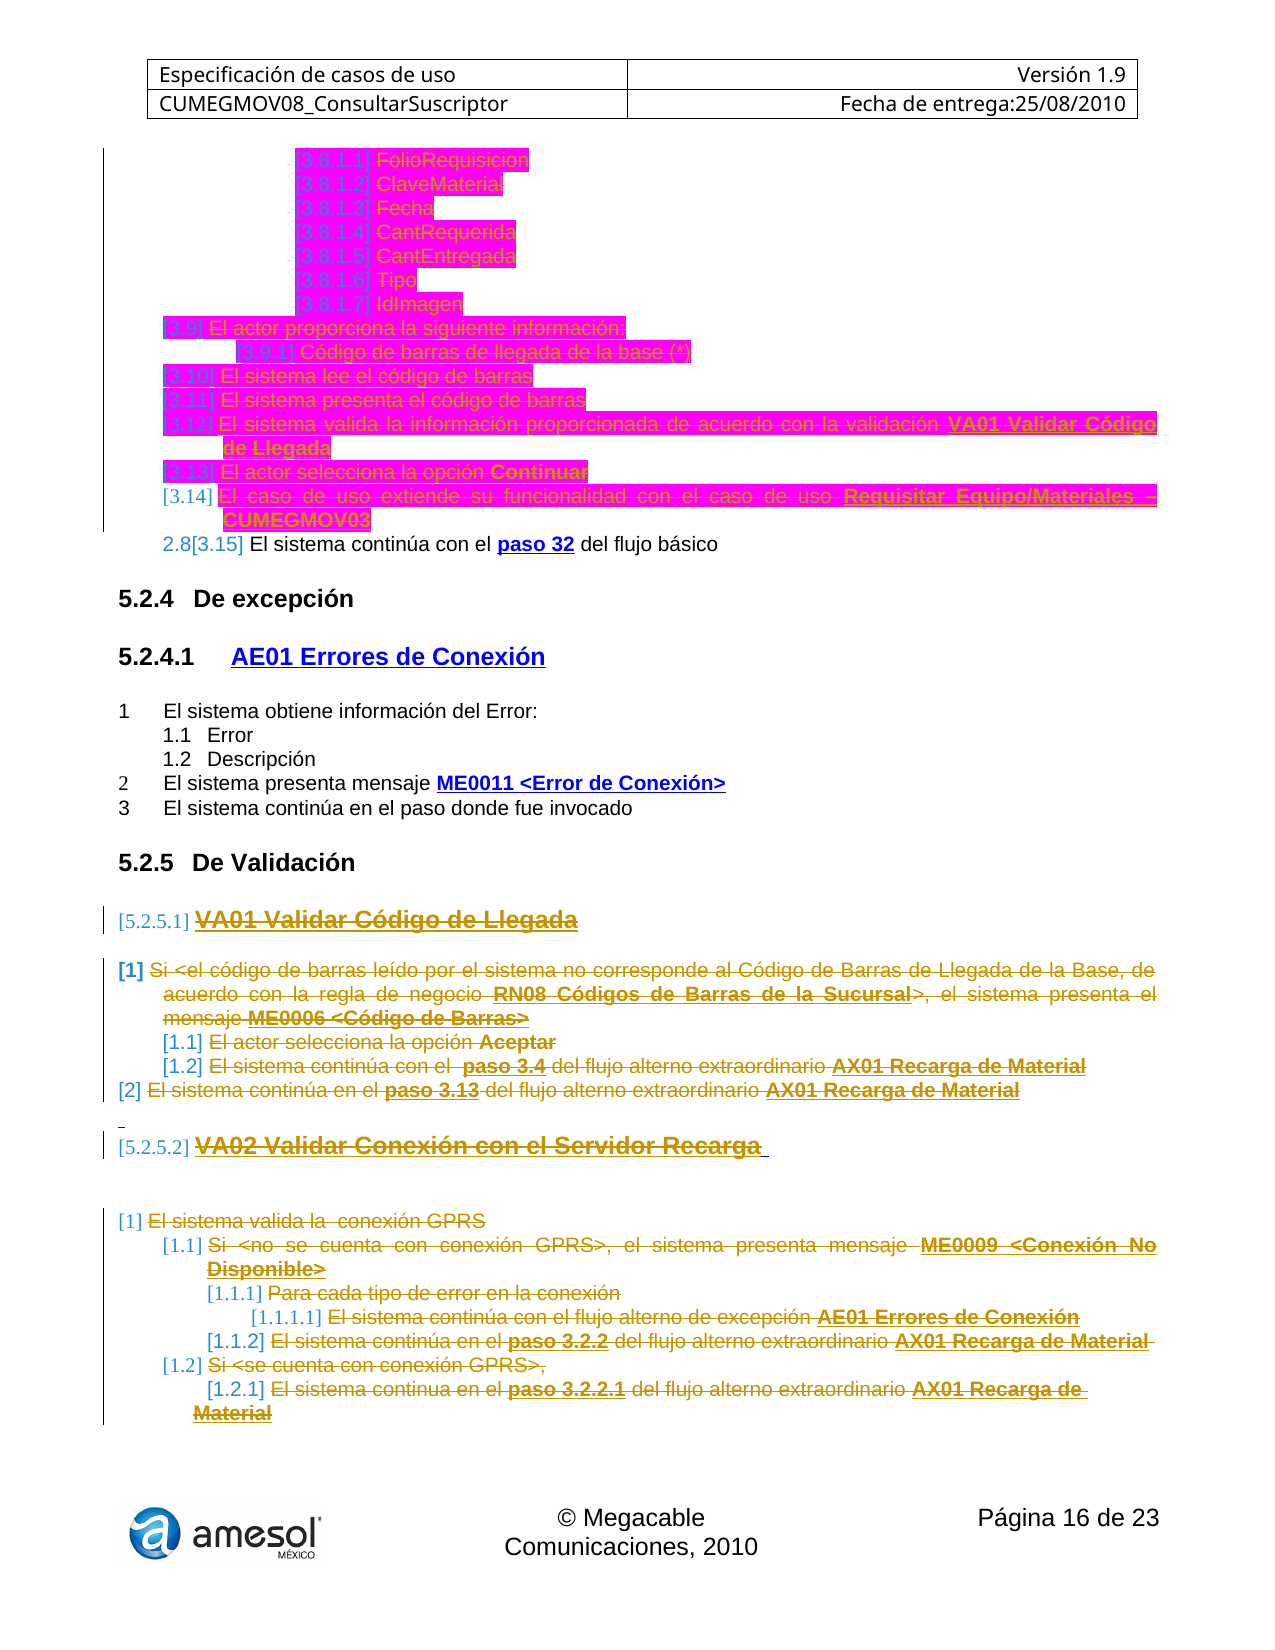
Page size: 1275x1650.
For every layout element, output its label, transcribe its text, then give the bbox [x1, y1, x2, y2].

list AE01 Errores de Conexión [118, 642, 1157, 671]
picture [118, 1502, 322, 1563]
list El sistema presenta mensaje ME0011 <Error de Conexión> [118, 771, 1157, 795]
subtitle De excepción [118, 584, 1144, 613]
subtitle 5.2.5 De Validación [118, 848, 1144, 877]
list Descripción [162, 747, 1157, 771]
list El sistema continúa con el paso 32 del flujo básico [162, 532, 1157, 556]
list El sistema continúa en el paso donde fue invocado [118, 795, 1157, 819]
list El sistema obtiene información del Error: [118, 699, 1157, 723]
list Error [162, 723, 1157, 747]
